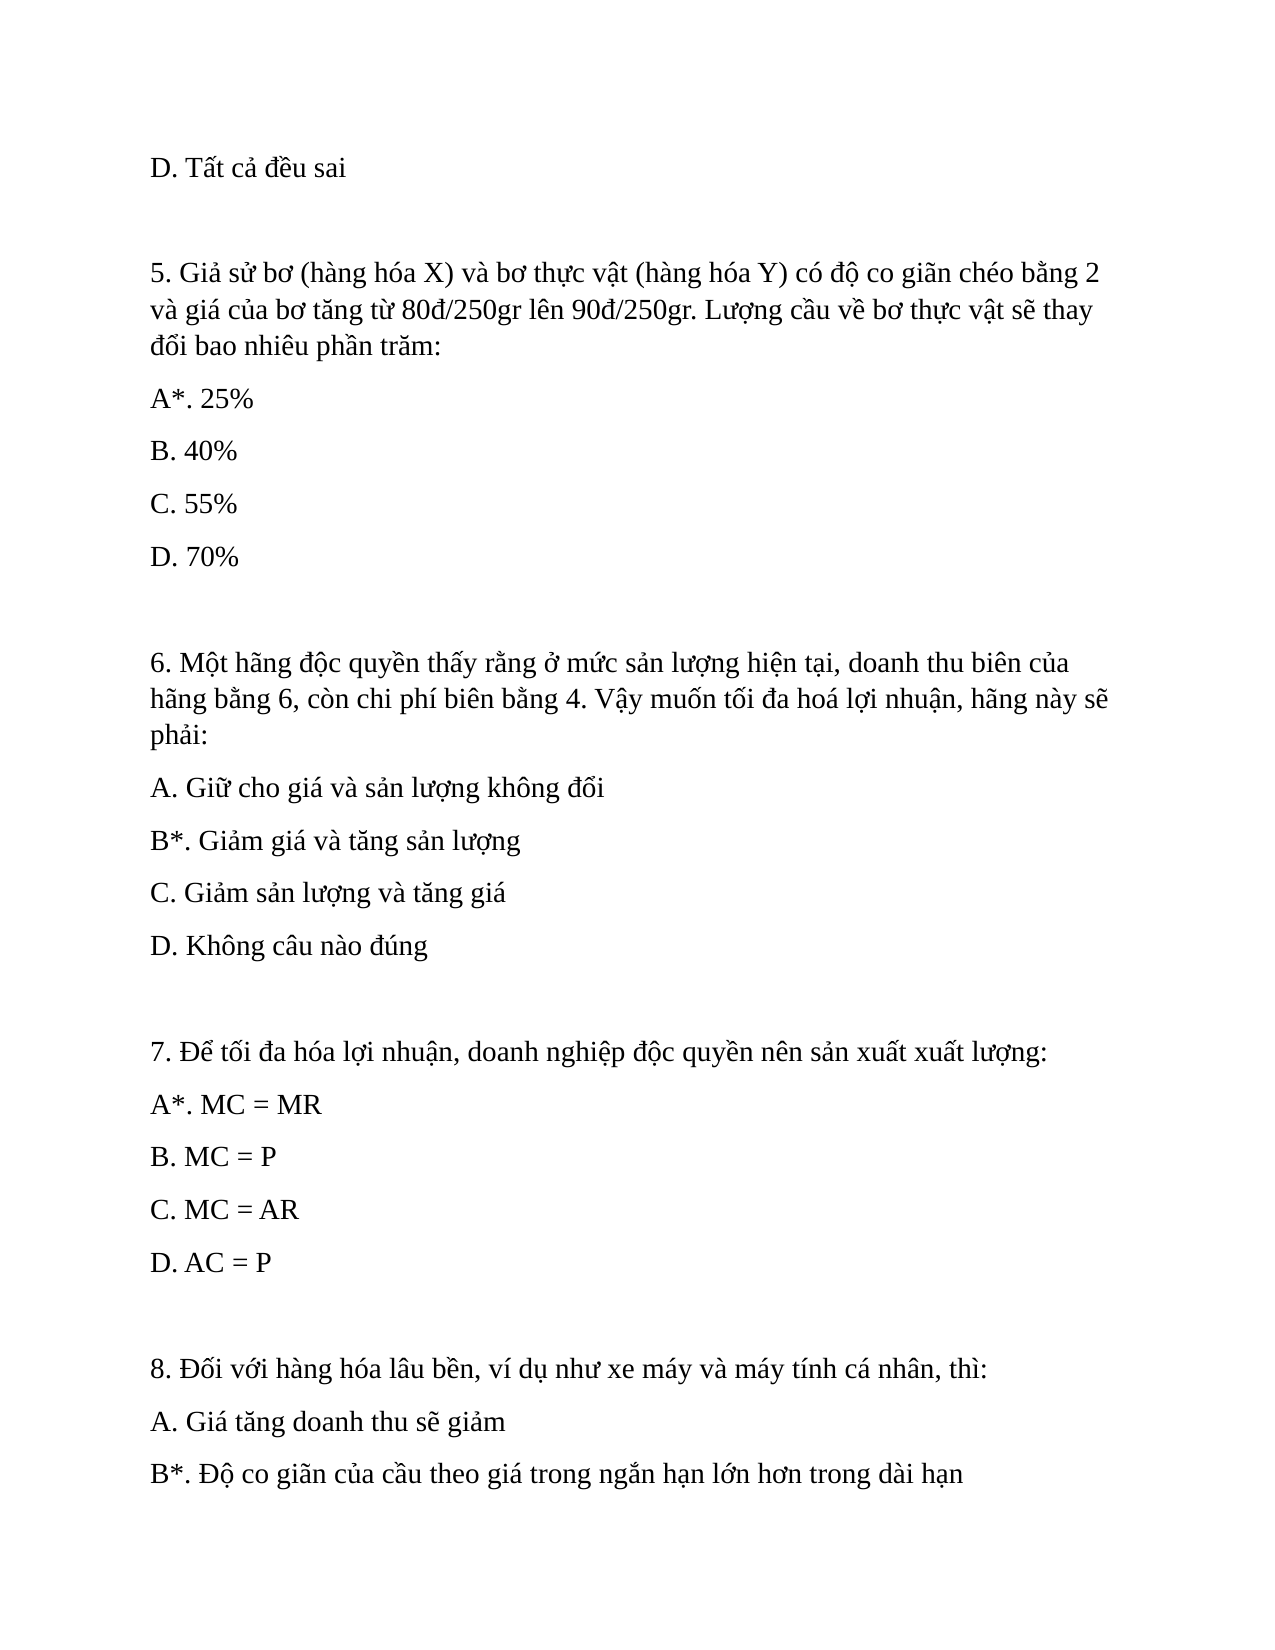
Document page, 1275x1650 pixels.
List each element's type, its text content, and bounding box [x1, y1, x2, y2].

text C. Giảm sản lượng và tăng giá [150, 876, 1125, 909]
text 7. Để tối đa hóa lợi nhuận, doanh nghiệp độc quyền nên sản xuất xuất lượng: [150, 1034, 1125, 1067]
text 8. Đối với hàng hóa lâu bền, ví dụ như xe máy và máy tính cá nhân, thì: [150, 1351, 1125, 1384]
text B. MC = P [150, 1139, 1125, 1173]
text A*. MC = MR [150, 1087, 1125, 1120]
text D. AC = P [150, 1245, 1125, 1279]
text C. MC = AR [150, 1192, 1125, 1226]
text A*. 25% [150, 381, 1125, 414]
text B*. Giảm giá và tăng sản lượng [150, 823, 1125, 856]
text B*. Độ co giãn của cầu theo giá trong ngắn hạn lớn hơn trong dài hạn [150, 1456, 1125, 1490]
text A. Giá tăng doanh thu sẽ giảm [150, 1404, 1125, 1437]
text C. 55% [150, 486, 1125, 520]
text 5. Giả sử bơ (hàng hóa X) và bơ thực vật (hàng hóa Y) có độ co giãn chéo bằng 2 và giá của bơ tăng từ 80đ/250gr lên 90đ/250gr. Lượng cầu về bơ thực vật sẽ thay đổi bao nhiêu phần trăm: [150, 256, 1125, 361]
text A. Giữ cho giá và sản lượng không đổi [150, 770, 1125, 803]
text D. 70% [150, 539, 1125, 573]
text D. Tất cả đều sai [150, 150, 1125, 183]
text 6. Một hãng độc quyền thấy rằng ở mức sản lượng hiện tại, doanh thu biên của hãng bằng 6, còn chi phí biên bằng 4. Vậy muốn tối đa hoá lợi nhuận, hãng này sẽ phải: [150, 645, 1125, 751]
text D. Không câu nào đúng [150, 928, 1125, 962]
text B. 40% [150, 433, 1125, 467]
